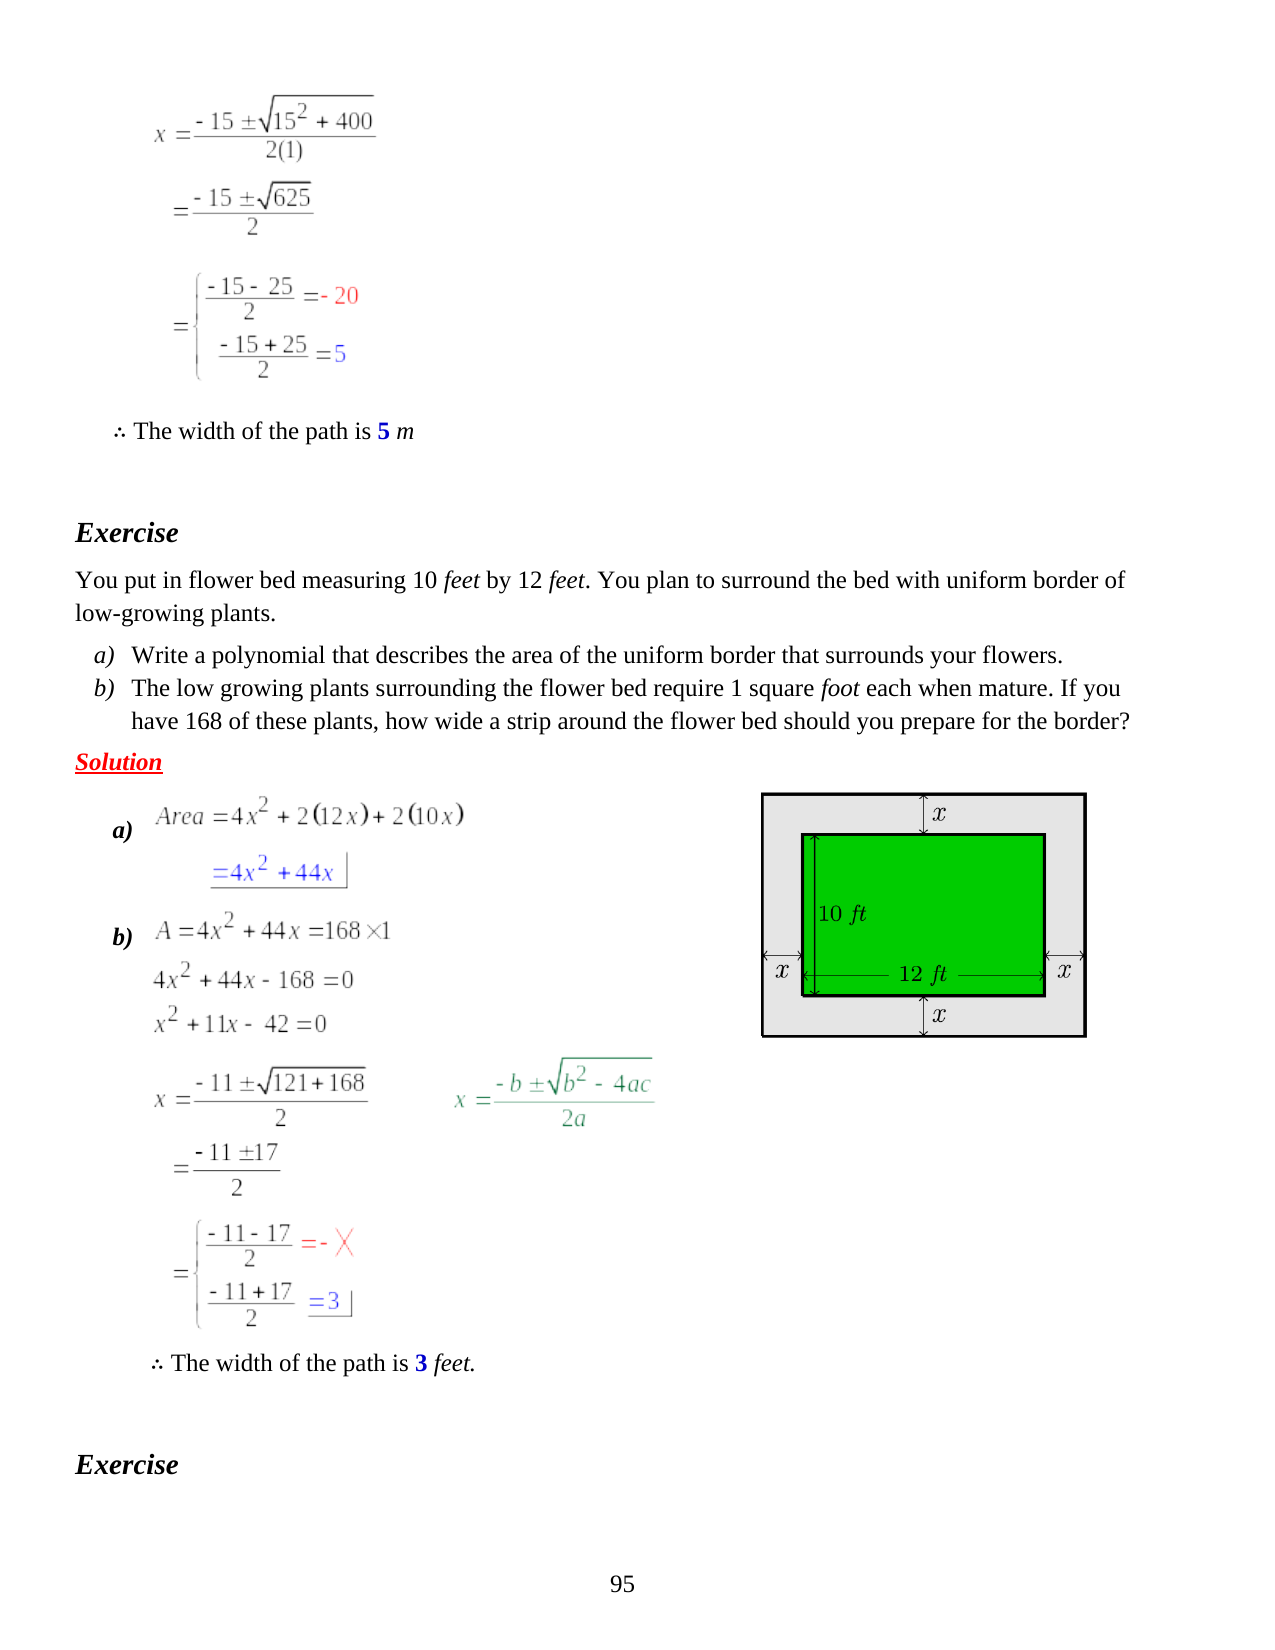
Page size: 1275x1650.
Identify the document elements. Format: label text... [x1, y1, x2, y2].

list Write a polynomial that describes the area of the uniform border that surrounds your flowers. [94, 640, 1170, 668]
text ∴ The width of the path is 3 feet. [150, 1347, 1170, 1377]
text Exercise [75, 1447, 1170, 1481]
text Exercise [75, 515, 1170, 549]
text ∴ The width of the path is 5 m [112, 414, 1170, 444]
text You put in flower bed measuring 10 feet by 12 feet. You plan to surround the bed with uniform border of low-growing plants. [75, 565, 1170, 627]
list The low growing plants surrounding the flower bed require 1 square foot each when mature. If you have 168 of these plants, how wide a strip around the flower bed should you prepare for the border? [94, 673, 1170, 734]
text Solution [75, 747, 1170, 776]
picture [755, 786, 1090, 1042]
